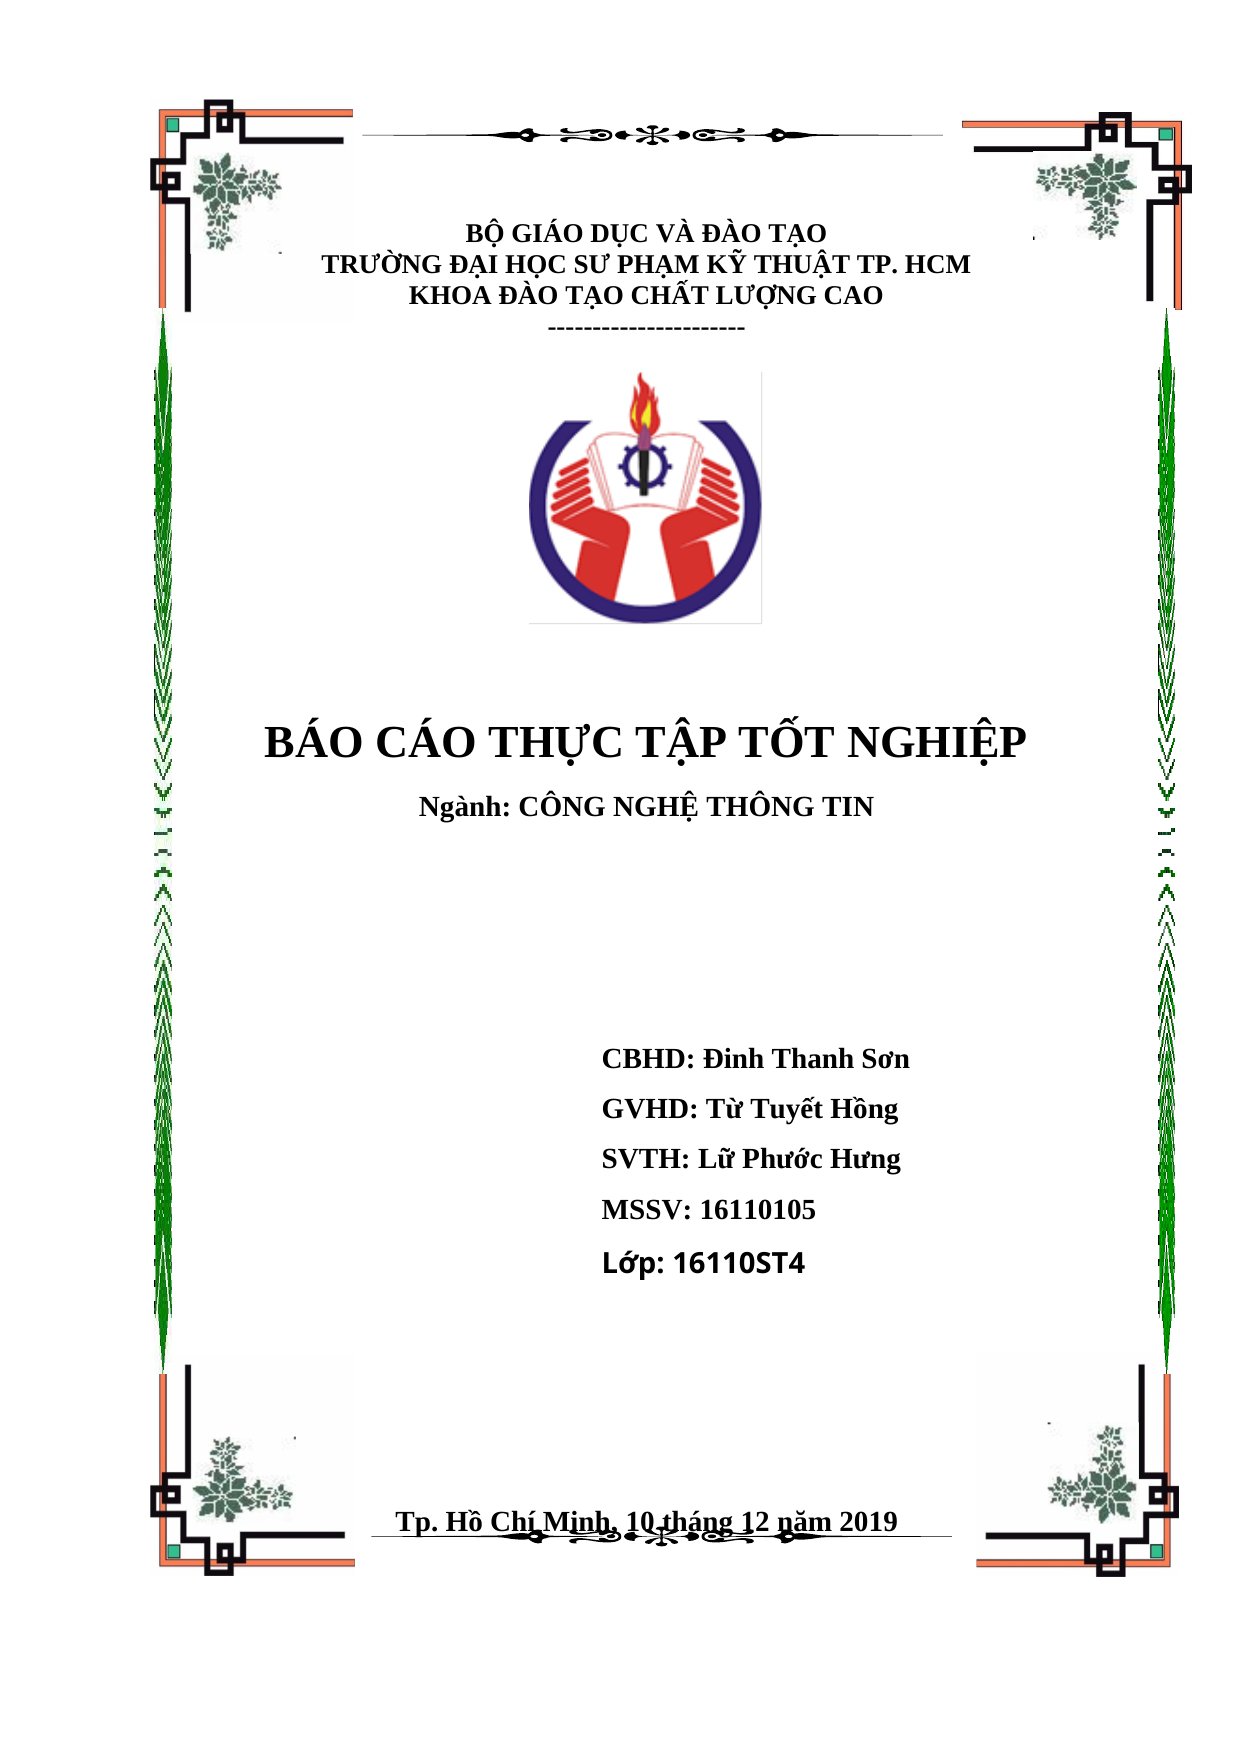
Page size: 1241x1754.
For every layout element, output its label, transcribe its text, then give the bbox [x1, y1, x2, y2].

picture [962, 112, 1192, 310]
text KHOA ĐÀO TẠO CHẤT LƯỢNG CAO [202, 279, 1090, 310]
picture [191, 153, 281, 253]
text CBHD: Đinh Thanh Sơn [601, 1041, 1090, 1074]
text ---------------------- [202, 310, 1090, 342]
picture [151, 100, 354, 1575]
text GVHD: Từ Tuyết Hồng [601, 1091, 1090, 1125]
text BỘ GIÁO DỤC VÀ ĐÀO TẠO [202, 217, 1090, 248]
picture [1048, 1423, 1138, 1523]
text Lớp: 16110ST4 [601, 1242, 1090, 1282]
picture [193, 1437, 295, 1524]
picture [529, 372, 764, 626]
text SVTH: Lữ Phước Hưng [601, 1141, 1090, 1175]
text TRƯỜNG ĐẠI HỌC SƯ PHẠM KỸ THUẬT TP. HCM [202, 248, 1090, 279]
text BÁO CÁO THỰC TẬP TỐT NGHIỆP [202, 715, 1090, 768]
text Tp. Hồ Chí Minh, 10 tháng 12 năm 2019 [202, 1504, 1090, 1538]
picture [977, 1354, 1179, 1577]
text Ngành: CÔNG NGHỆ THÔNG TIN [202, 789, 1090, 822]
text MSSV: 16110105 [601, 1192, 1090, 1225]
